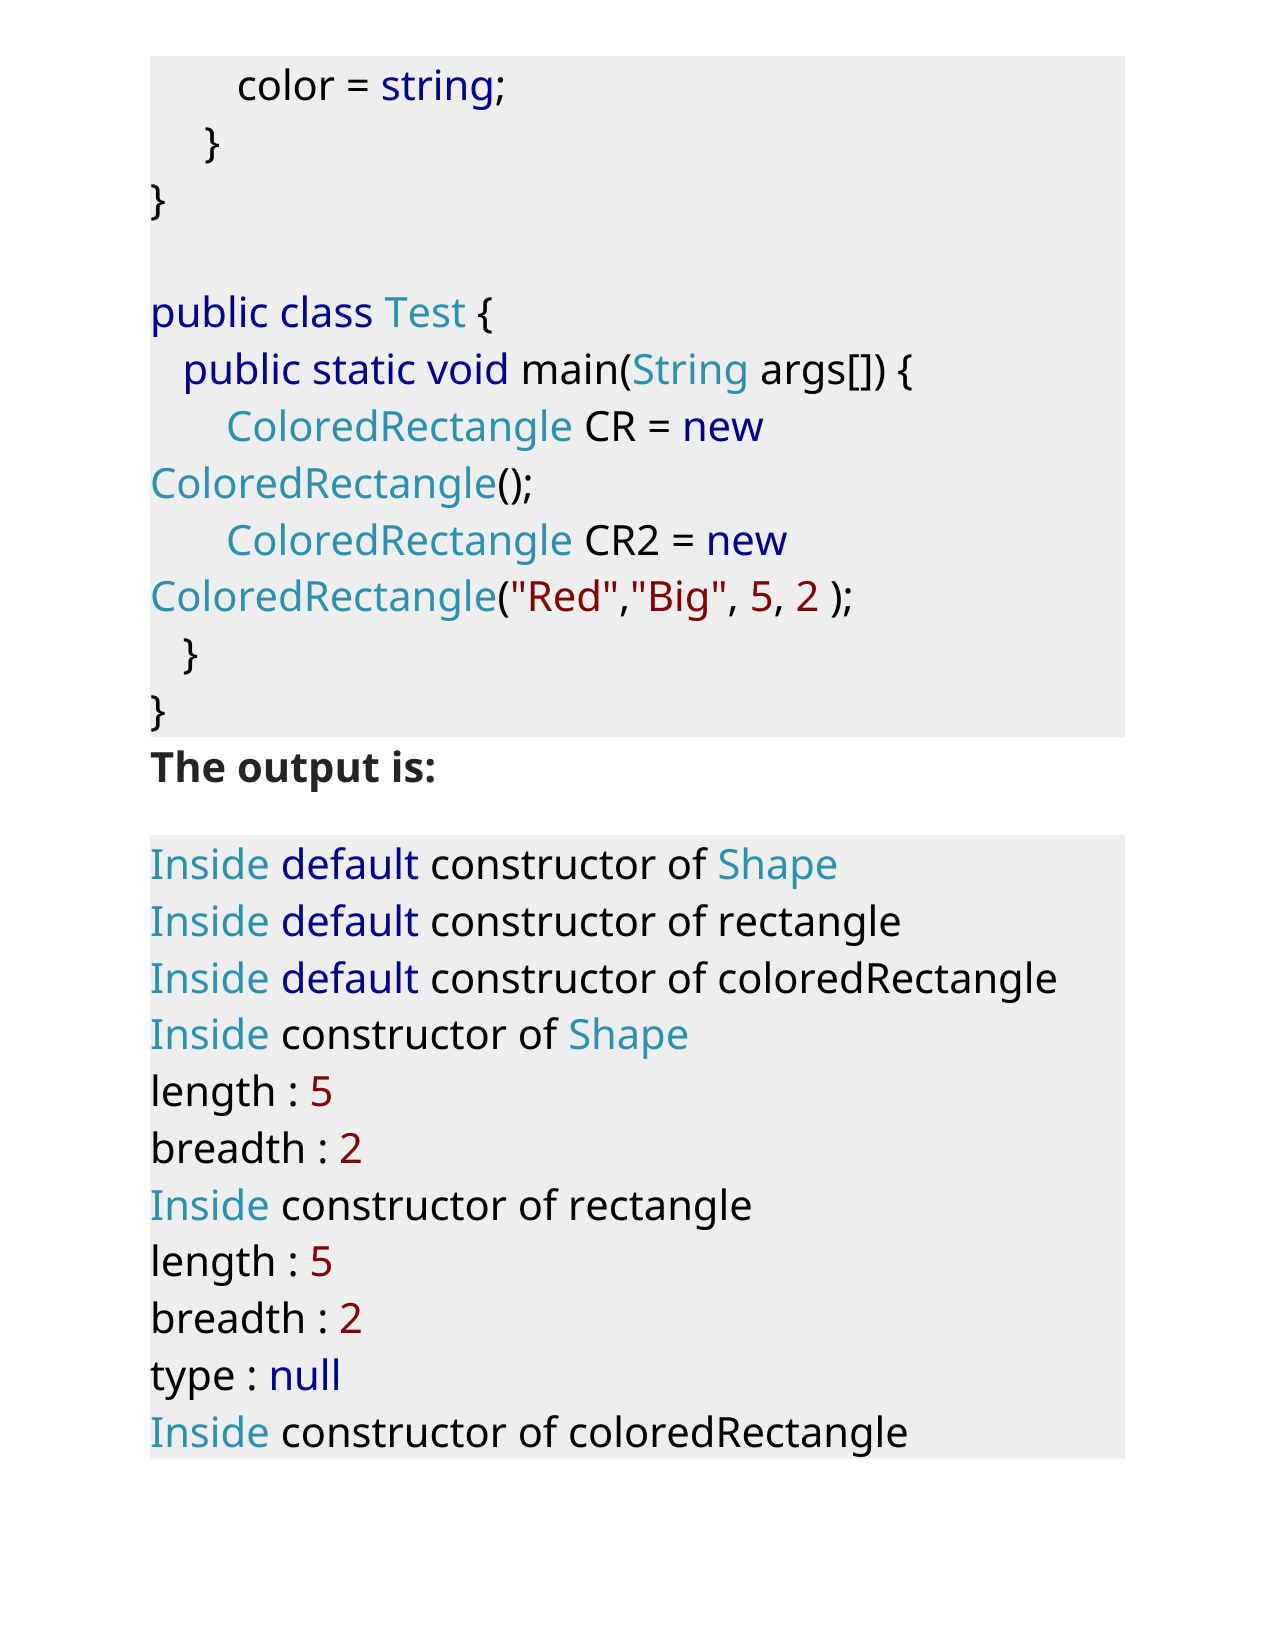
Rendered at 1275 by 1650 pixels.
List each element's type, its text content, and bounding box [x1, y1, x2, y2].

text type : null [150, 1346, 1125, 1403]
text color = string; [150, 56, 1125, 113]
text Inside default constructor of coloredRectangle [150, 948, 1125, 1005]
text ColoredRectangle CR2 = new ColoredRectangle("Red","Big", 5, 2 ); [150, 510, 1125, 624]
text } [150, 170, 1125, 227]
text breadth : 2 [150, 1119, 1125, 1176]
text Inside default constructor of Shape [150, 835, 1125, 892]
text Inside constructor of rectangle [150, 1176, 1125, 1232]
text length : 5 [150, 1062, 1125, 1119]
text public class Test { [150, 283, 1125, 340]
text Inside default constructor of rectangle [150, 892, 1125, 948]
text length : 5 [150, 1232, 1125, 1289]
text } [150, 624, 1125, 681]
text } [150, 681, 1125, 737]
text Inside constructor of coloredRectangle [150, 1403, 1125, 1459]
text public static void main(String args[]) { [150, 340, 1125, 397]
text The output is: [150, 737, 1125, 794]
text ColoredRectangle CR = new ColoredRectangle(); [150, 397, 1125, 510]
text breadth : 2 [150, 1289, 1125, 1346]
text Inside constructor of Shape [150, 1005, 1125, 1062]
text } [150, 113, 1125, 170]
